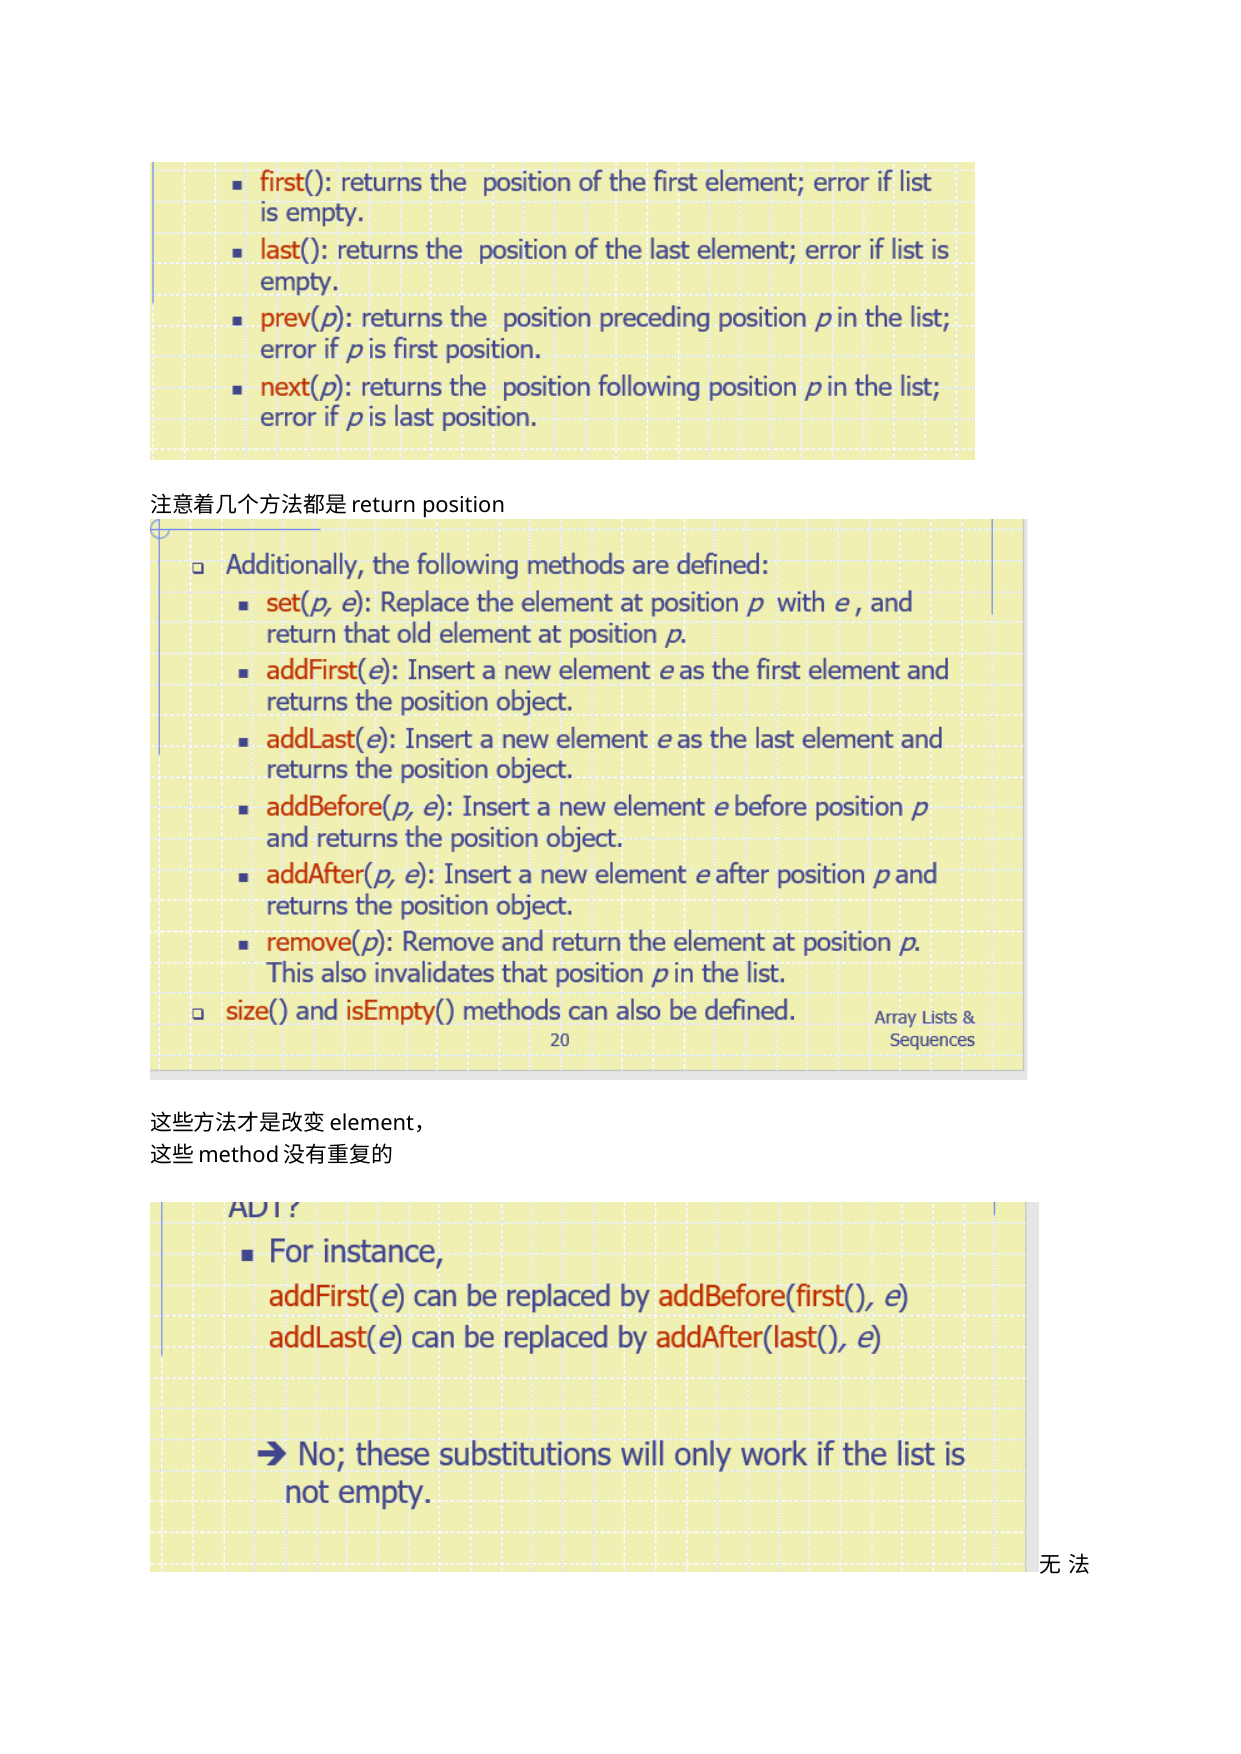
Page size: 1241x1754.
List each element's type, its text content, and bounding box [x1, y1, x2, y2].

text 注意着几个方法都是return position [150, 487, 1090, 519]
text 这些方法才是改变element， [150, 1104, 1090, 1137]
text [150, 1202, 1090, 1592]
picture [150, 519, 1028, 1080]
picture [150, 162, 976, 460]
text 这些method没有重复的 [150, 1137, 1090, 1169]
picture [150, 1202, 1039, 1572]
